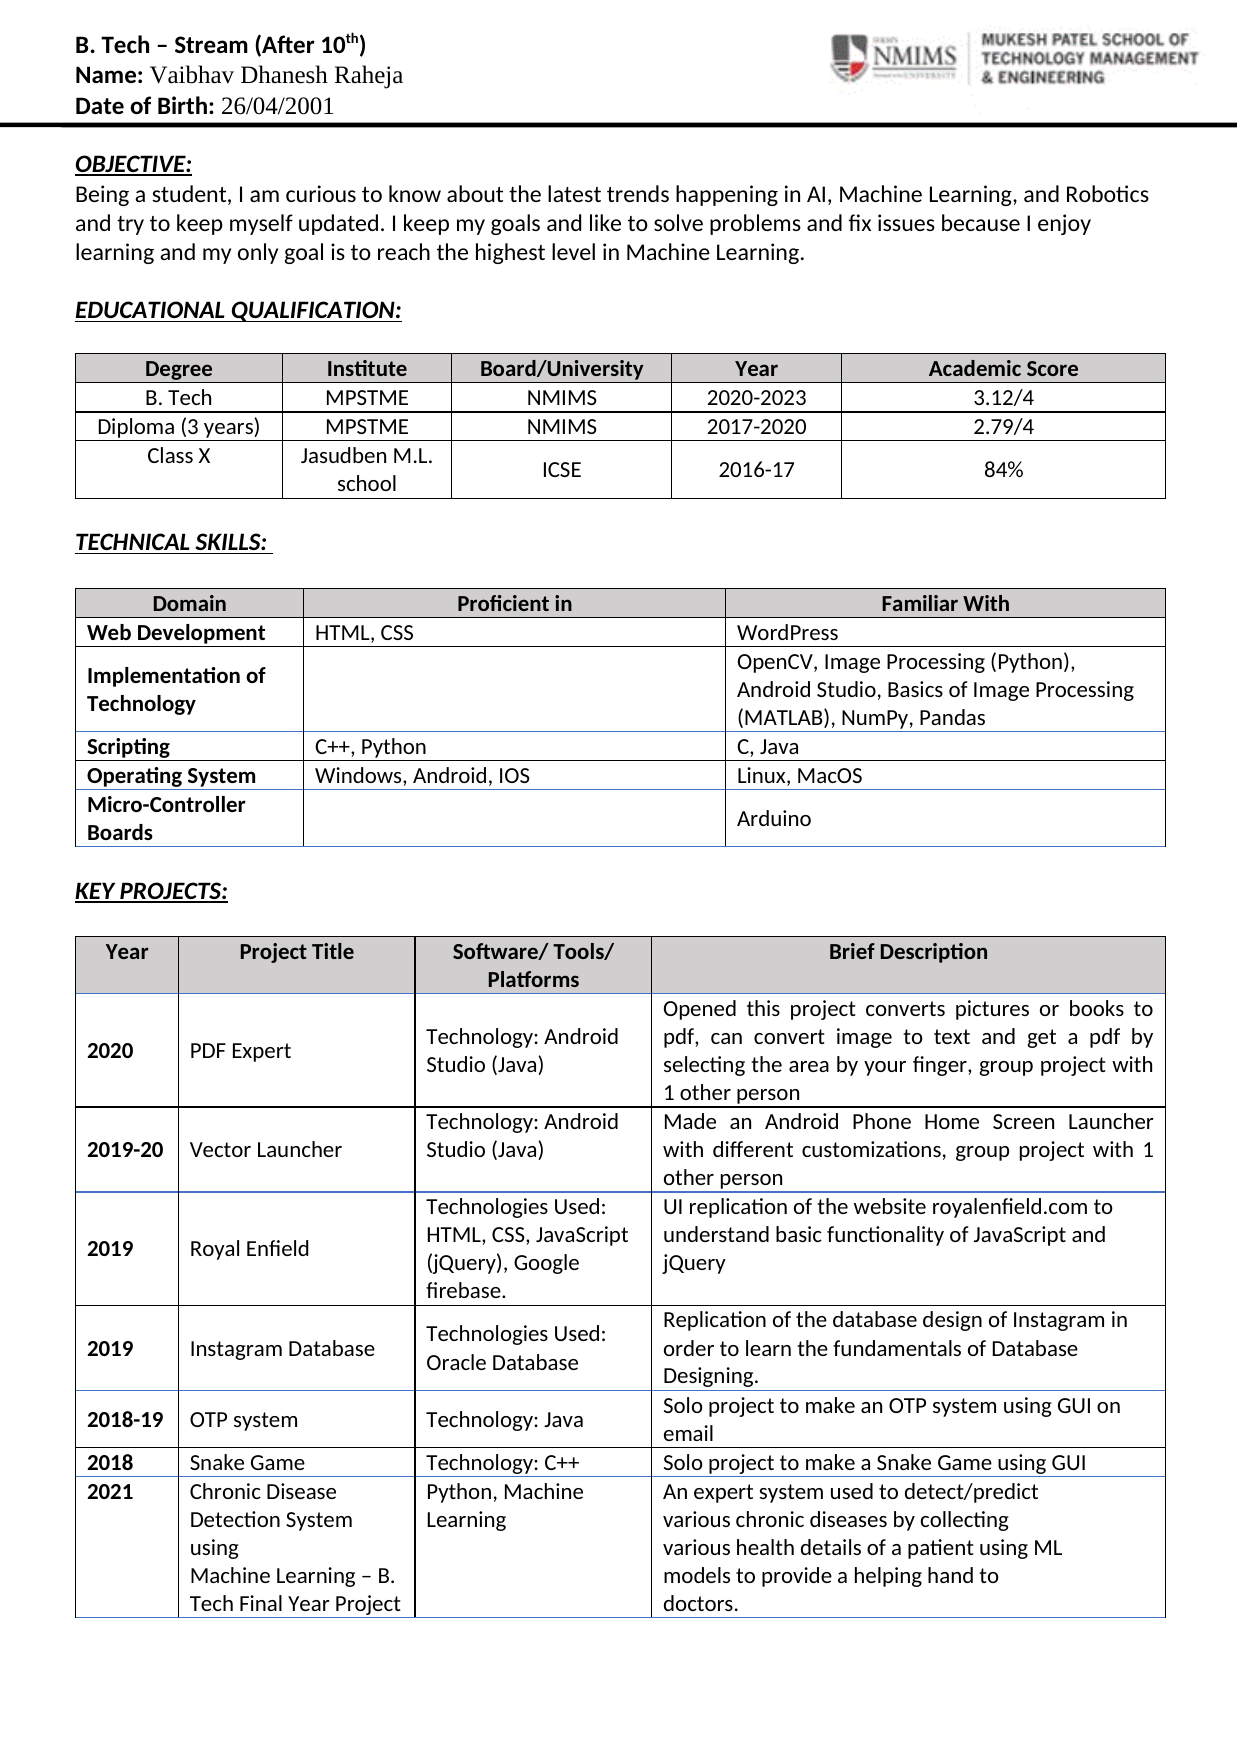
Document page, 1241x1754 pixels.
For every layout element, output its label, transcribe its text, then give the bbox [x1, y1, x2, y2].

table_cell Implementation of Technology [76, 647, 303, 731]
table_cell HTML, CSS [304, 618, 725, 646]
table_cell NMIMS [452, 383, 671, 411]
table_cell Class X [76, 441, 282, 497]
table_header Year [672, 354, 841, 382]
table_cell 2017-2020 [672, 413, 841, 440]
table_cell Windows, Android, IOS [304, 761, 725, 789]
table_cell C, Java [726, 732, 1165, 760]
table_header Project Title [179, 937, 414, 993]
table_cell ICSE [452, 441, 671, 497]
table_cell B. Tech [76, 383, 282, 411]
table_cell OTP system [179, 1391, 414, 1447]
table_header Academic Score [842, 354, 1165, 382]
table_header Familiar With [726, 589, 1165, 617]
table_cell 2016-17 [672, 441, 841, 497]
table_header Board/University [452, 354, 671, 382]
table_cell Royal Enfield [179, 1193, 414, 1304]
text Being a student, I am curious to know about the latest trends happening in AI, Machine Learning, and Robotics and try to keep myself updated. I keep my goals and like to solve problems and fix issues because I enjoy learning and my only goal is to reach the highest level in Machine Learning. EDUCATIONAL QUALIFICATION: [75, 179, 1165, 325]
table_cell Operating System [76, 761, 303, 789]
table_cell 2019 [76, 1306, 178, 1390]
table_cell NMIMS [452, 413, 671, 440]
table_cell 84% [842, 441, 1165, 497]
table_cell Python, Machine Learning [416, 1477, 651, 1617]
table_header Year [76, 937, 178, 993]
table_cell UI replication of the website royalenfield.com to understand basic functionality of JavaScript and jQuery [652, 1193, 1165, 1304]
table_cell 2021 [76, 1477, 178, 1617]
table_cell OpenCV, Image Processing (Python), Android Studio, Basics of Image Processing (MATLAB), NumPy, Pandas [726, 647, 1165, 731]
table_header Brief Description [652, 937, 1165, 993]
table_cell Vector Launcher [179, 1108, 414, 1191]
table_cell Jasudben M.L. school [283, 441, 451, 497]
table_cell Micro-Controller Boards [76, 790, 303, 846]
table_cell An expert system used to detect/predict various chronic diseases by collecting various health details of a patient using ML models to provide a helping hand to doctors. [652, 1477, 1165, 1617]
table_cell Linux, MacOS [726, 761, 1165, 789]
table_cell Diploma (3 years) [76, 413, 282, 440]
table_cell MPSTME [283, 383, 451, 411]
table_cell Technologies Used: HTML, CSS, JavaScript (jQuery), Google firebase. [416, 1193, 651, 1304]
table_cell MPSTME [283, 413, 451, 440]
table_cell 2019 [76, 1193, 178, 1304]
table_cell Technology: Android Studio (Java) [416, 1108, 651, 1191]
table_cell Snake Game [179, 1448, 414, 1476]
picture [825, 12, 1208, 115]
table_cell Solo project to make an OTP system using GUI on email [652, 1391, 1165, 1447]
table_cell 2018-19 [76, 1391, 178, 1447]
table_cell [304, 647, 725, 731]
table_cell Technologies Used: Oracle Database [416, 1306, 651, 1390]
table_cell Opened this project converts pictures or books to pdf, can convert image to text and get a pdf by selecting the area by your finger, group project with 1 other person [652, 994, 1165, 1106]
table_header Degree [76, 354, 282, 382]
table_header Institute [283, 354, 451, 382]
table_cell [304, 790, 725, 846]
table_cell 3.12/4 [842, 383, 1165, 411]
table_cell Technology: Android Studio (Java) [416, 994, 651, 1106]
table_cell C++, Python [304, 732, 725, 760]
table_cell Scripting [76, 732, 303, 760]
table_header Proficient in [304, 589, 725, 617]
table_cell Web Development [76, 618, 303, 646]
text TECHNICAL SKILLS: [75, 499, 1165, 557]
table_cell 2020-2023 [672, 383, 841, 411]
table_cell 2019-20 [76, 1108, 178, 1191]
table_cell PDF Expert [179, 994, 414, 1106]
table_cell 2.79/4 [842, 413, 1165, 440]
table_cell Arduino [726, 790, 1165, 846]
text KEY PROJECTS: [75, 875, 1165, 906]
table_header Software/ Tools/ Platforms [416, 937, 651, 993]
table_cell Solo project to make a Snake Game using GUI [652, 1448, 1165, 1476]
text OBJECTIVE: [75, 148, 1165, 179]
table_cell Technology: C++ [416, 1448, 651, 1476]
table_cell 2018 [76, 1448, 178, 1476]
table_cell Technology: Java [416, 1391, 651, 1447]
table_cell WordPress [726, 618, 1165, 646]
table_cell Made an Android Phone Home Screen Launcher with different customizations, group project with 1 other person [652, 1108, 1165, 1191]
table_header Domain [76, 589, 303, 617]
table_cell Instagram Database [179, 1306, 414, 1390]
table_cell Replication of the database design of Instagram in order to learn the fundamentals of Database Designing. [652, 1306, 1165, 1390]
table_cell 2020 [76, 994, 178, 1106]
table_cell Chronic Disease Detection System using Machine Learning – B. Tech Final Year Project [179, 1477, 414, 1617]
